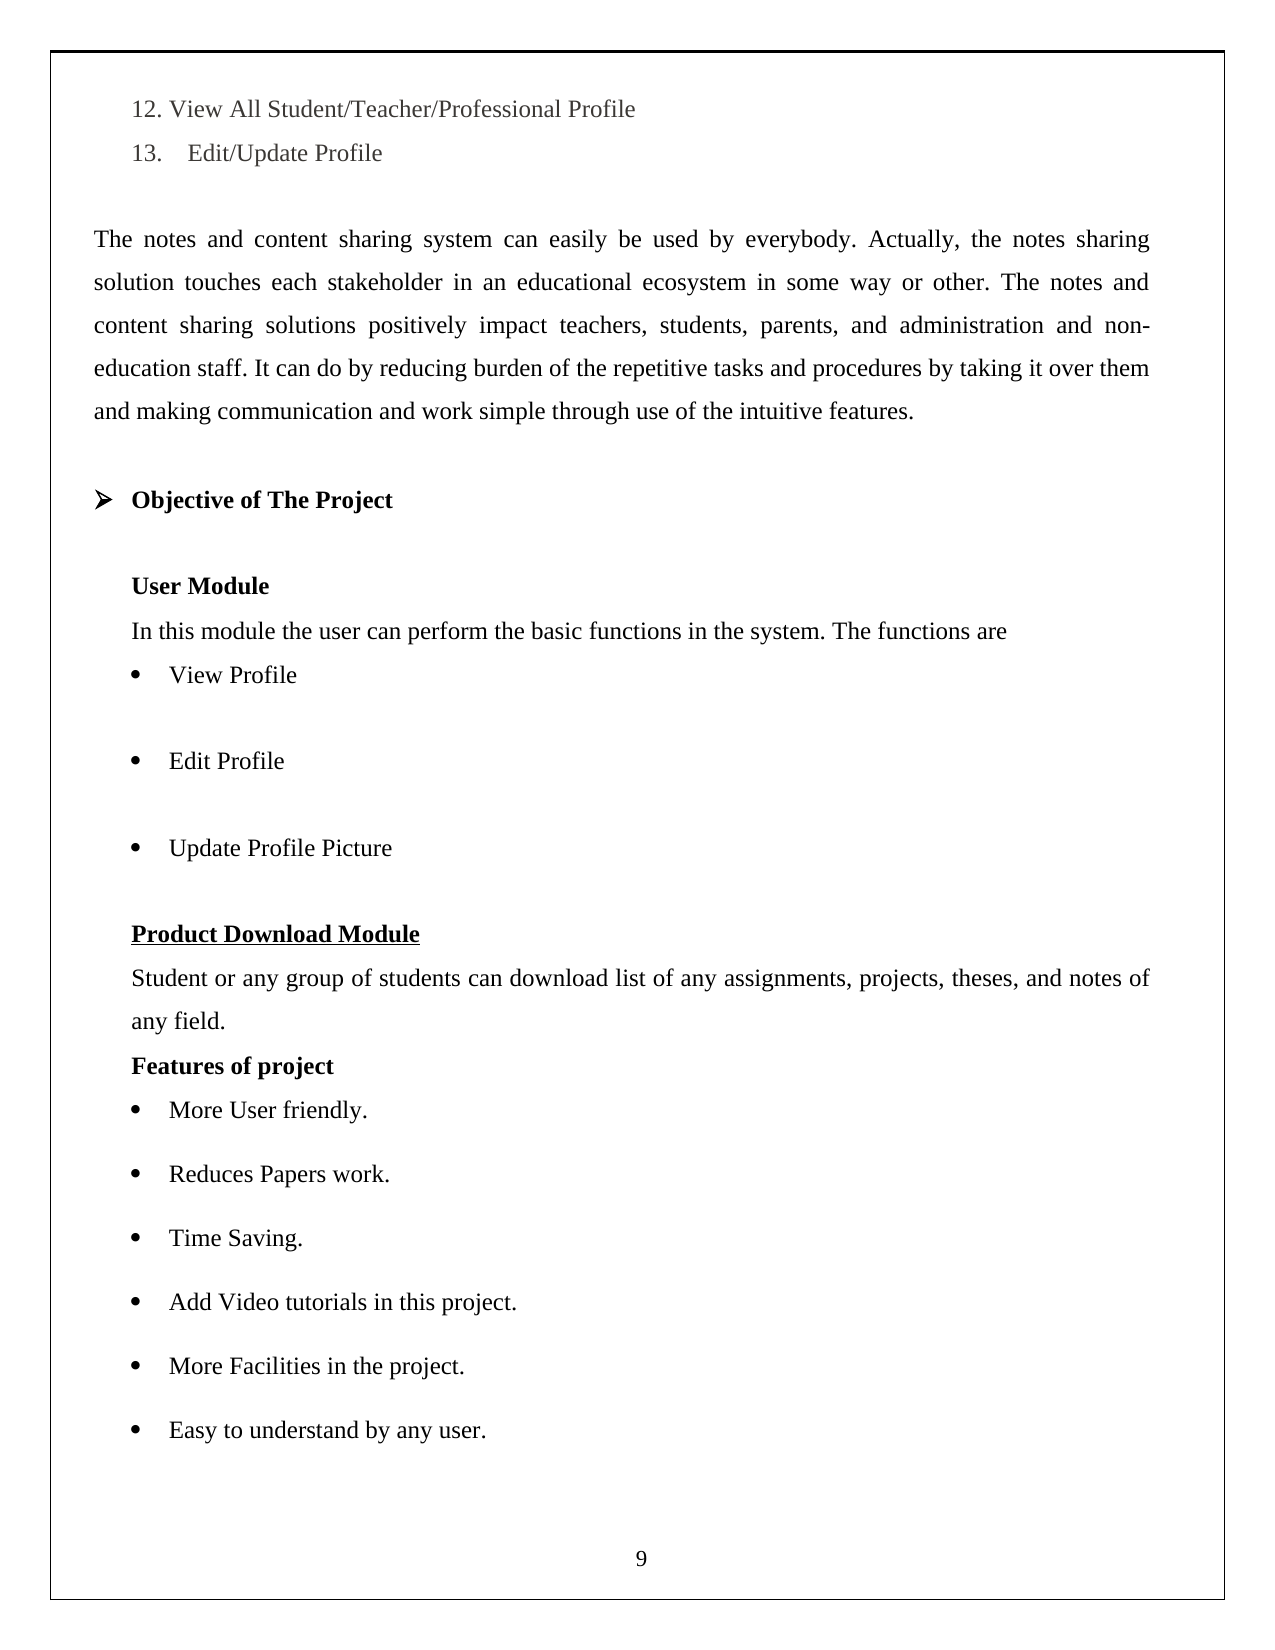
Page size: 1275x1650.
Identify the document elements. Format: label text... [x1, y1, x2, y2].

text Product Download Module [131, 919, 1151, 948]
list More Facilities in the project. [131, 1351, 1151, 1380]
text Features of project [131, 1051, 1151, 1079]
list Objective of The Project [94, 485, 1151, 514]
text In this module the user can perform the basic functions in the system. The functions are [131, 616, 1151, 644]
list Add Video tutorials in this project. [131, 1287, 1151, 1316]
list Reduces Papers work. [131, 1159, 1151, 1188]
text The notes and content sharing system can easily be used by everybody. Actually, the notes sharing solution touches each stakeholder in an educational ecosystem in some way or other. The notes and content sharing solutions positively impact teachers, students, parents, and administration and non-education staff. It can do by reducing burden of the repetitive tasks and procedures by taking it over them and making communication and work simple through use of the intuitive features. [94, 224, 1151, 425]
list Edit/Update Profile [131, 138, 1151, 166]
text Student or any group of students can download list of any assignments, projects, theses, and notes of any field. [131, 963, 1151, 1035]
list Time Saving. [131, 1223, 1151, 1252]
list More User friendly. [131, 1095, 1151, 1124]
list Edit Profile [131, 746, 1151, 775]
list View Profile [131, 660, 1151, 689]
list Update Profile Picture [131, 833, 1151, 861]
list View All Student/Teacher/Professional Profile [131, 94, 1151, 123]
list Easy to understand by any user. [131, 1415, 1151, 1444]
text User Module [131, 571, 1151, 600]
